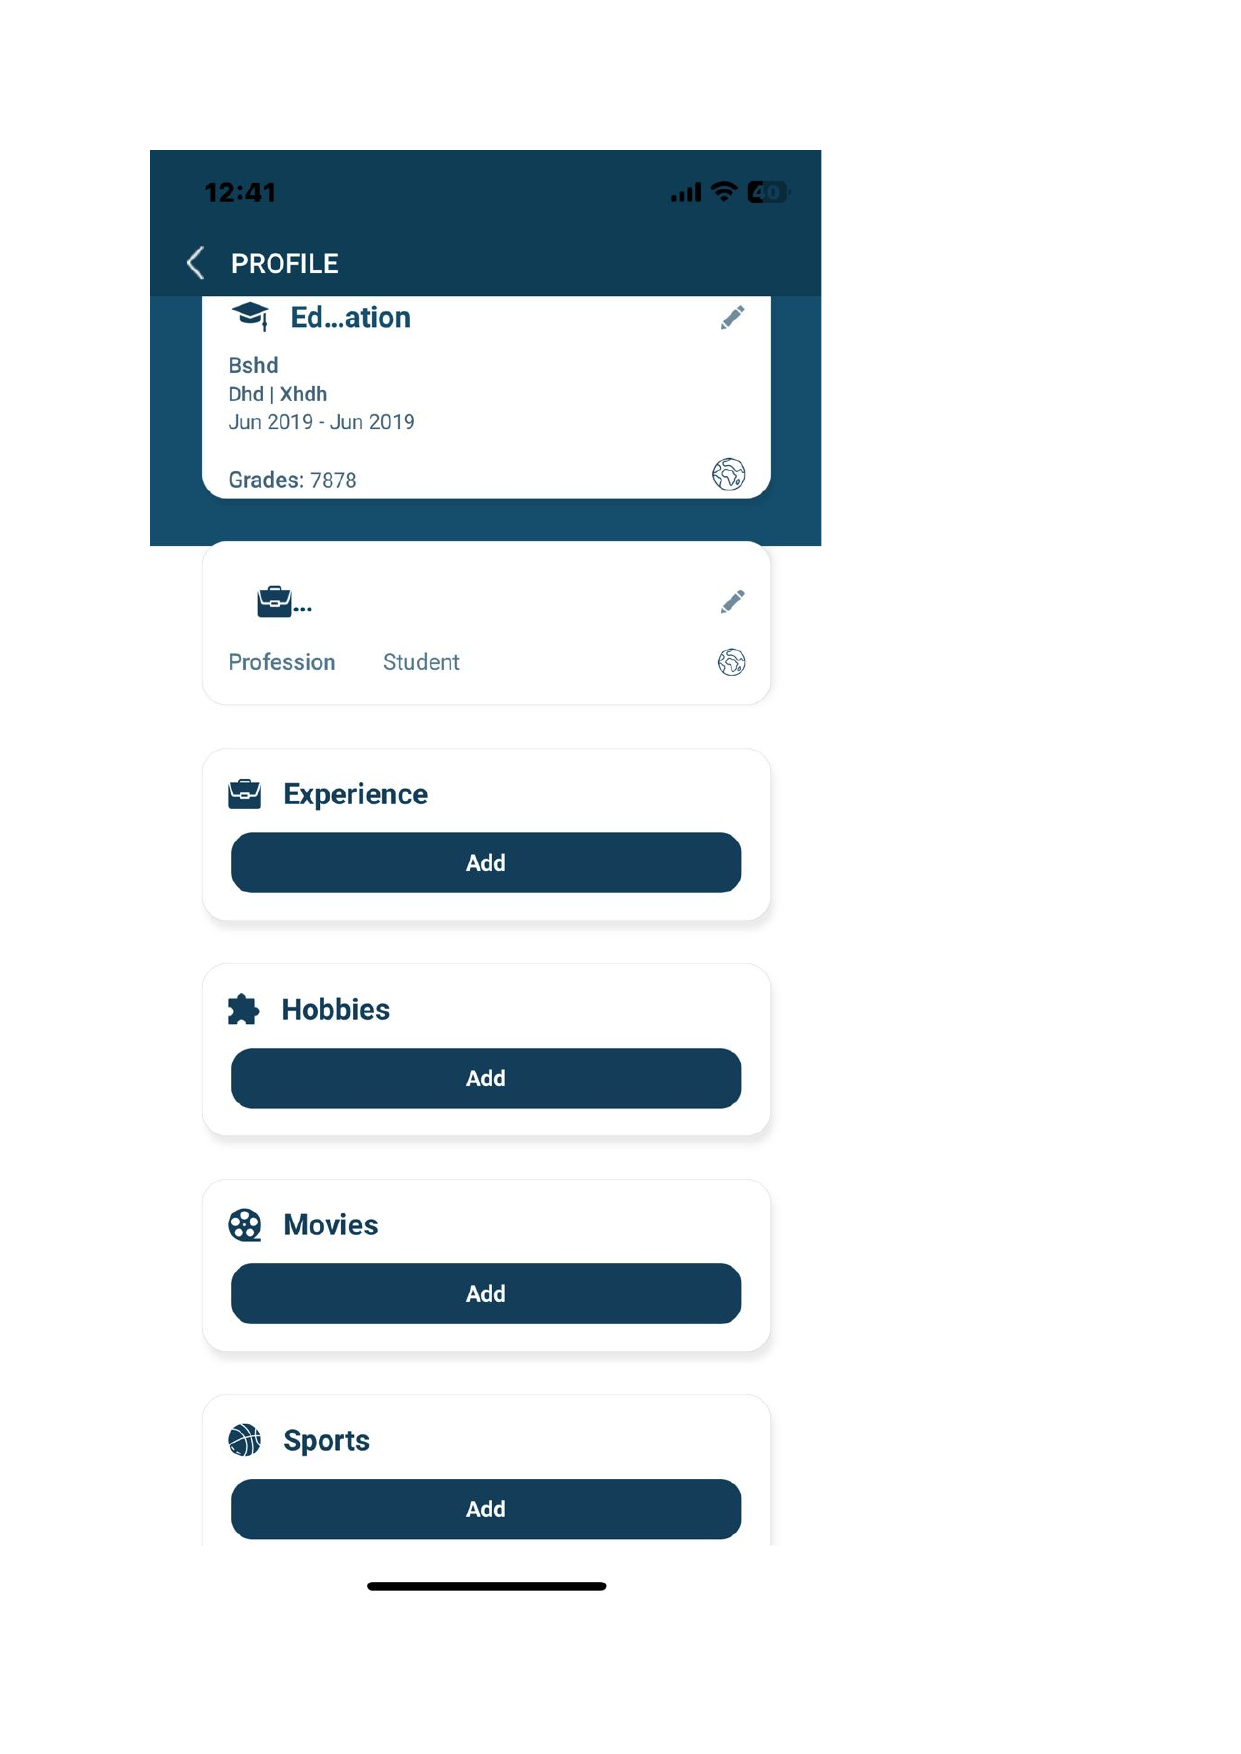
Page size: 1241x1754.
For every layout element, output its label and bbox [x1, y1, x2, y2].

picture [150, 150, 822, 1604]
